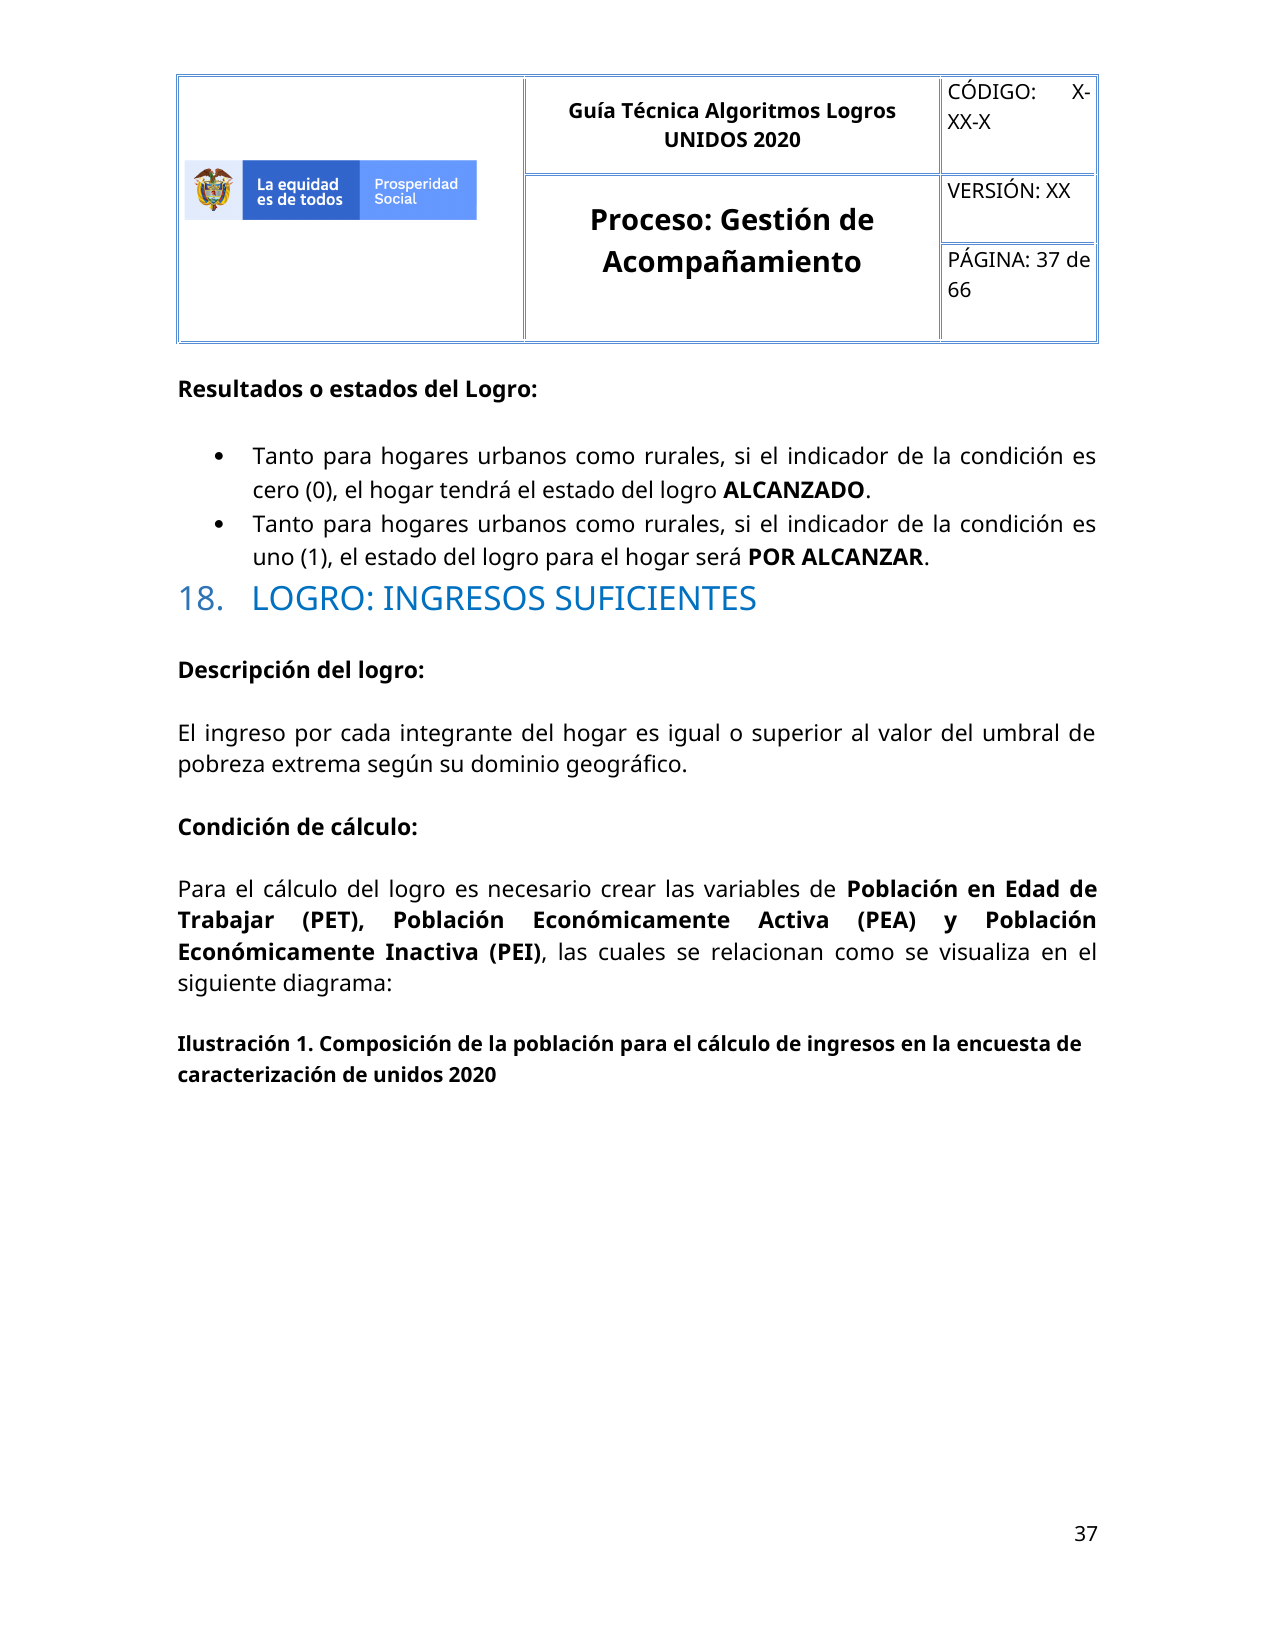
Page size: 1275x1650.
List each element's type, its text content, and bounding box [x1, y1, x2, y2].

subtitle LOGRO: INGRESOS SUFICIENTES [177, 575, 1098, 620]
list Tanto para hogares urbanos como rurales, si el indicador de la condición es cero (0), el hogar tendrá el estado del logro ALCANZADO. [215, 440, 1098, 505]
text Para el cálculo del logro es necesario crear las variables de Población en Edad de Trabajar (PET), Población Económicamente Activa (PEA) y Población Económicamente Inactiva (PEI), las cuales se relacionan como se visualiza en el siguiente diagrama: [177, 873, 1098, 998]
picture [184, 160, 477, 220]
text Ilustración 1. Composición de la población para el cálculo de ingresos en la encuesta de caracterización de unidos 2020 [177, 1029, 1098, 1088]
text Resultados o estados del Logro: [177, 372, 1098, 404]
text Descripción del logro: [177, 654, 1098, 685]
text Condición de cálculo: [177, 810, 1098, 842]
text El ingreso por cada integrante del hogar es igual o superior al valor del umbral de pobreza extrema según su dominio geográfico. [177, 717, 1098, 779]
list Tanto para hogares urbanos como rurales, si el indicador de la condición es uno (1), el estado del logro para el hogar será POR ALCANZAR. [215, 507, 1098, 572]
